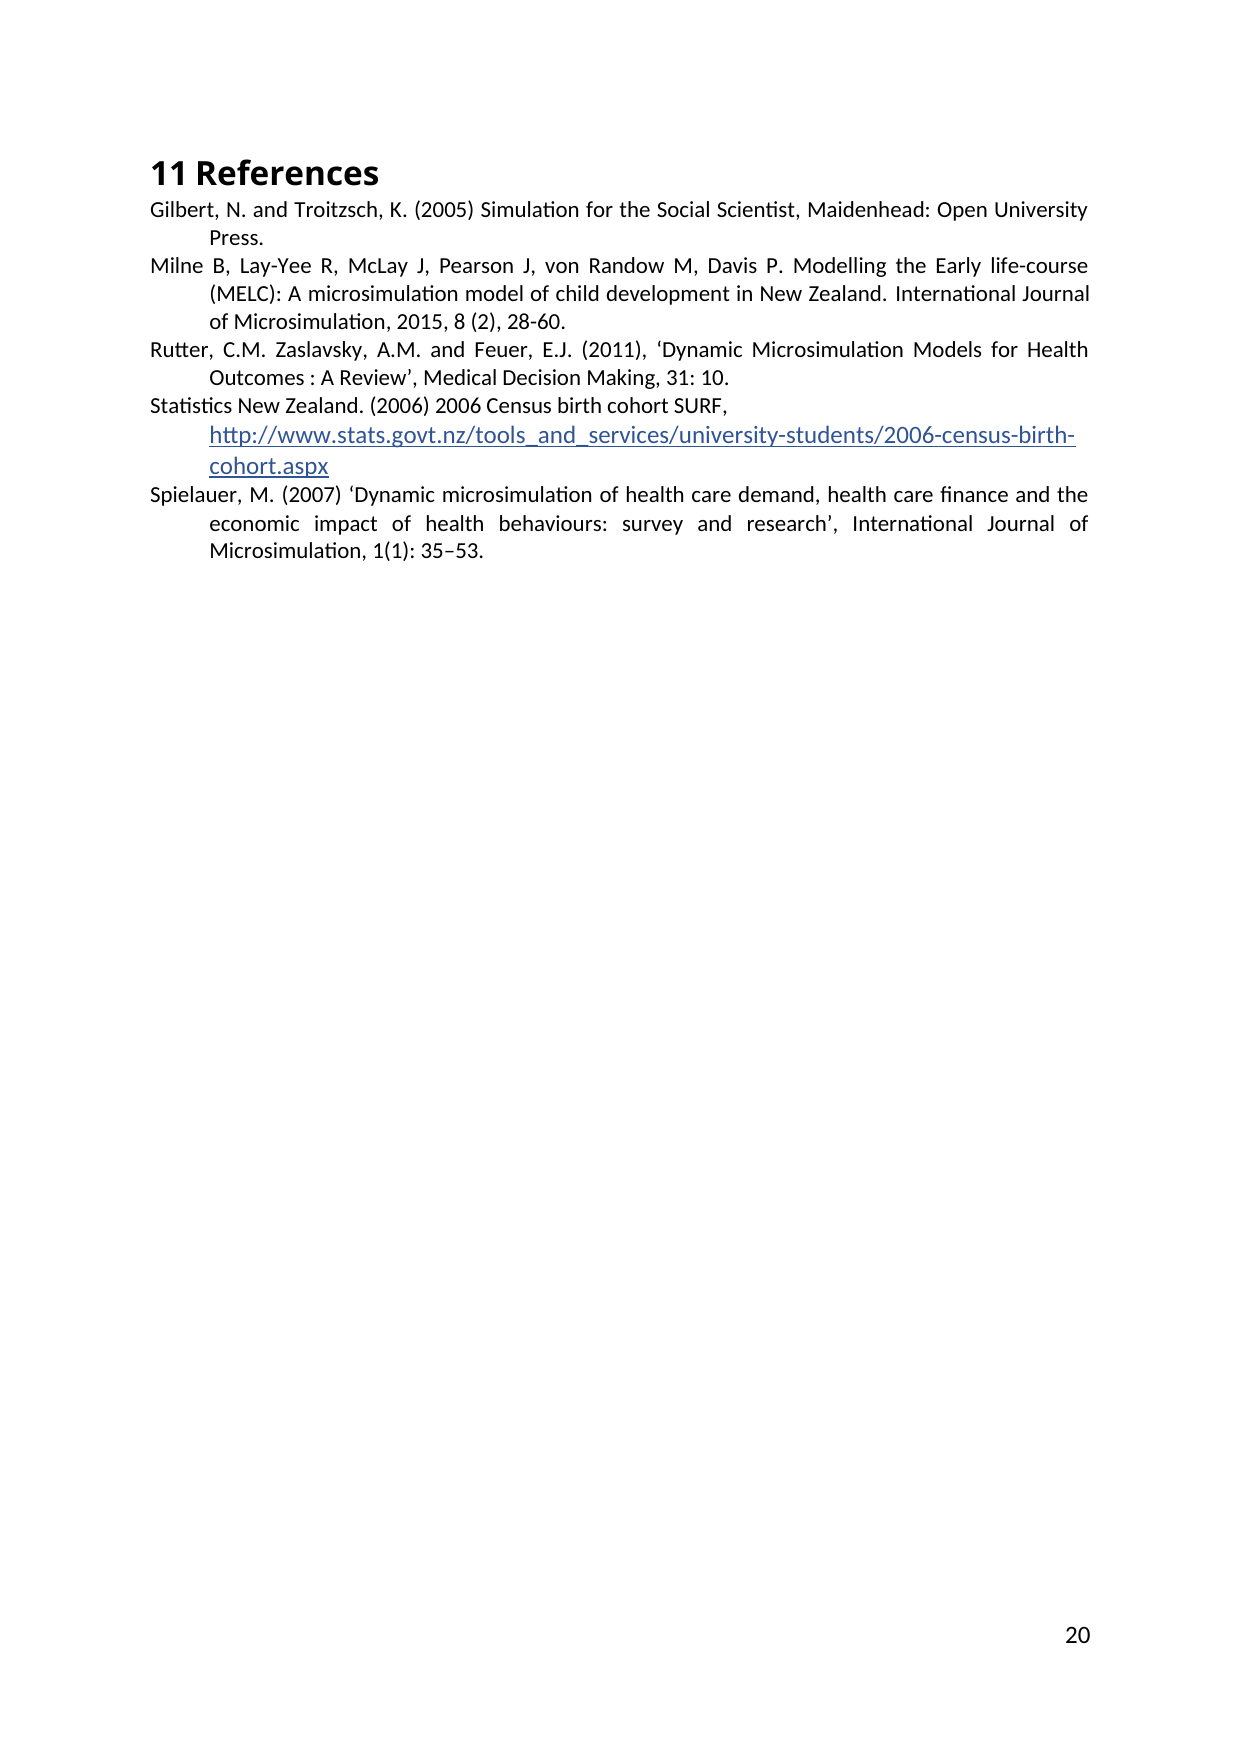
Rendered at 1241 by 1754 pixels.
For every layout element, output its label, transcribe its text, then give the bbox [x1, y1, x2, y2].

text Milne B, Lay-Yee R, McLay J, Pearson J, von Randow M, Davis P. Modelling the Early life-course (MELC): A microsimulation model of child development in New Zealand. International Journal of Microsimulation, 2015, 8 (2), 28-60. [150, 251, 1090, 336]
text Spielauer, M. (2007) ‘Dynamic microsimulation of health care demand, health care finance and the economic impact of health behaviours: survey and research’, International Journal of Microsimulation, 1(1): 35–53. [150, 481, 1090, 565]
text Rutter, C.M. Zaslavsky, A.M. and Feuer, E.J. (2011), ‘Dynamic Microsimulation Models for Health Outcomes : A Review’, Medical Decision Making, 31: 10. [150, 336, 1090, 392]
text Statistics New Zealand. (2006) 2006 Census birth cohort SURF, http://www.stats.govt.nz/tools_and_services/university-students/2006-census-birth-cohort.aspx [150, 392, 1090, 481]
text Gilbert, N. and Troitzsch, K. (2005) Simulation for the Social Scientist, Maidenhead: Open University Press. [150, 195, 1090, 251]
subtitle References [150, 150, 1090, 195]
